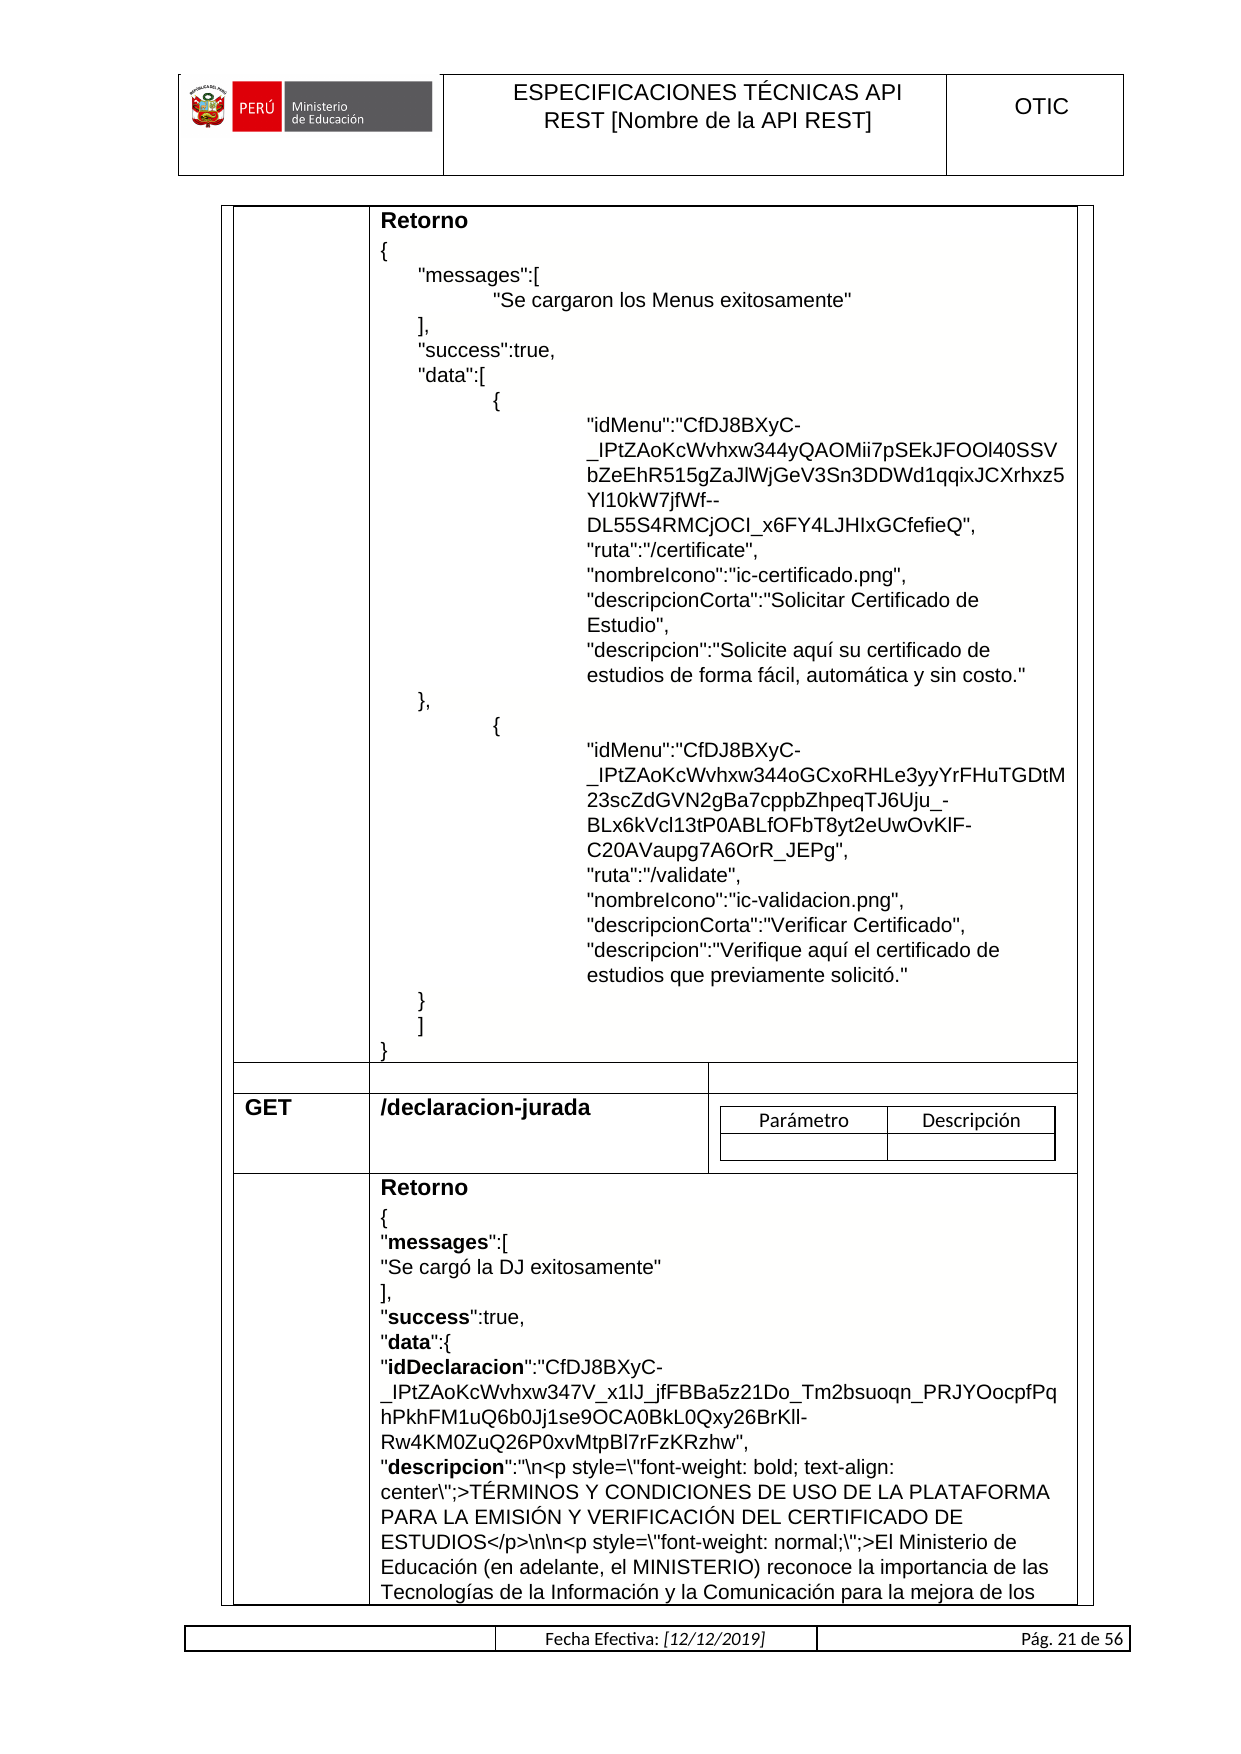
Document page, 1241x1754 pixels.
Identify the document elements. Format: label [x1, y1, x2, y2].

table_cell [234, 1063, 369, 1093]
table_cell [709, 1063, 1077, 1093]
table_cell [370, 1094, 708, 1173]
table_cell [370, 207, 1077, 1062]
table_cell [234, 1094, 369, 1173]
table_cell [234, 207, 369, 1062]
table_cell [1078, 206, 1093, 1605]
table_cell [370, 1063, 708, 1093]
table_cell [234, 1174, 369, 1604]
table_cell [370, 1174, 1077, 1604]
table_cell [709, 1094, 1077, 1173]
table_cell [222, 206, 233, 1605]
picture [180, 74, 440, 138]
